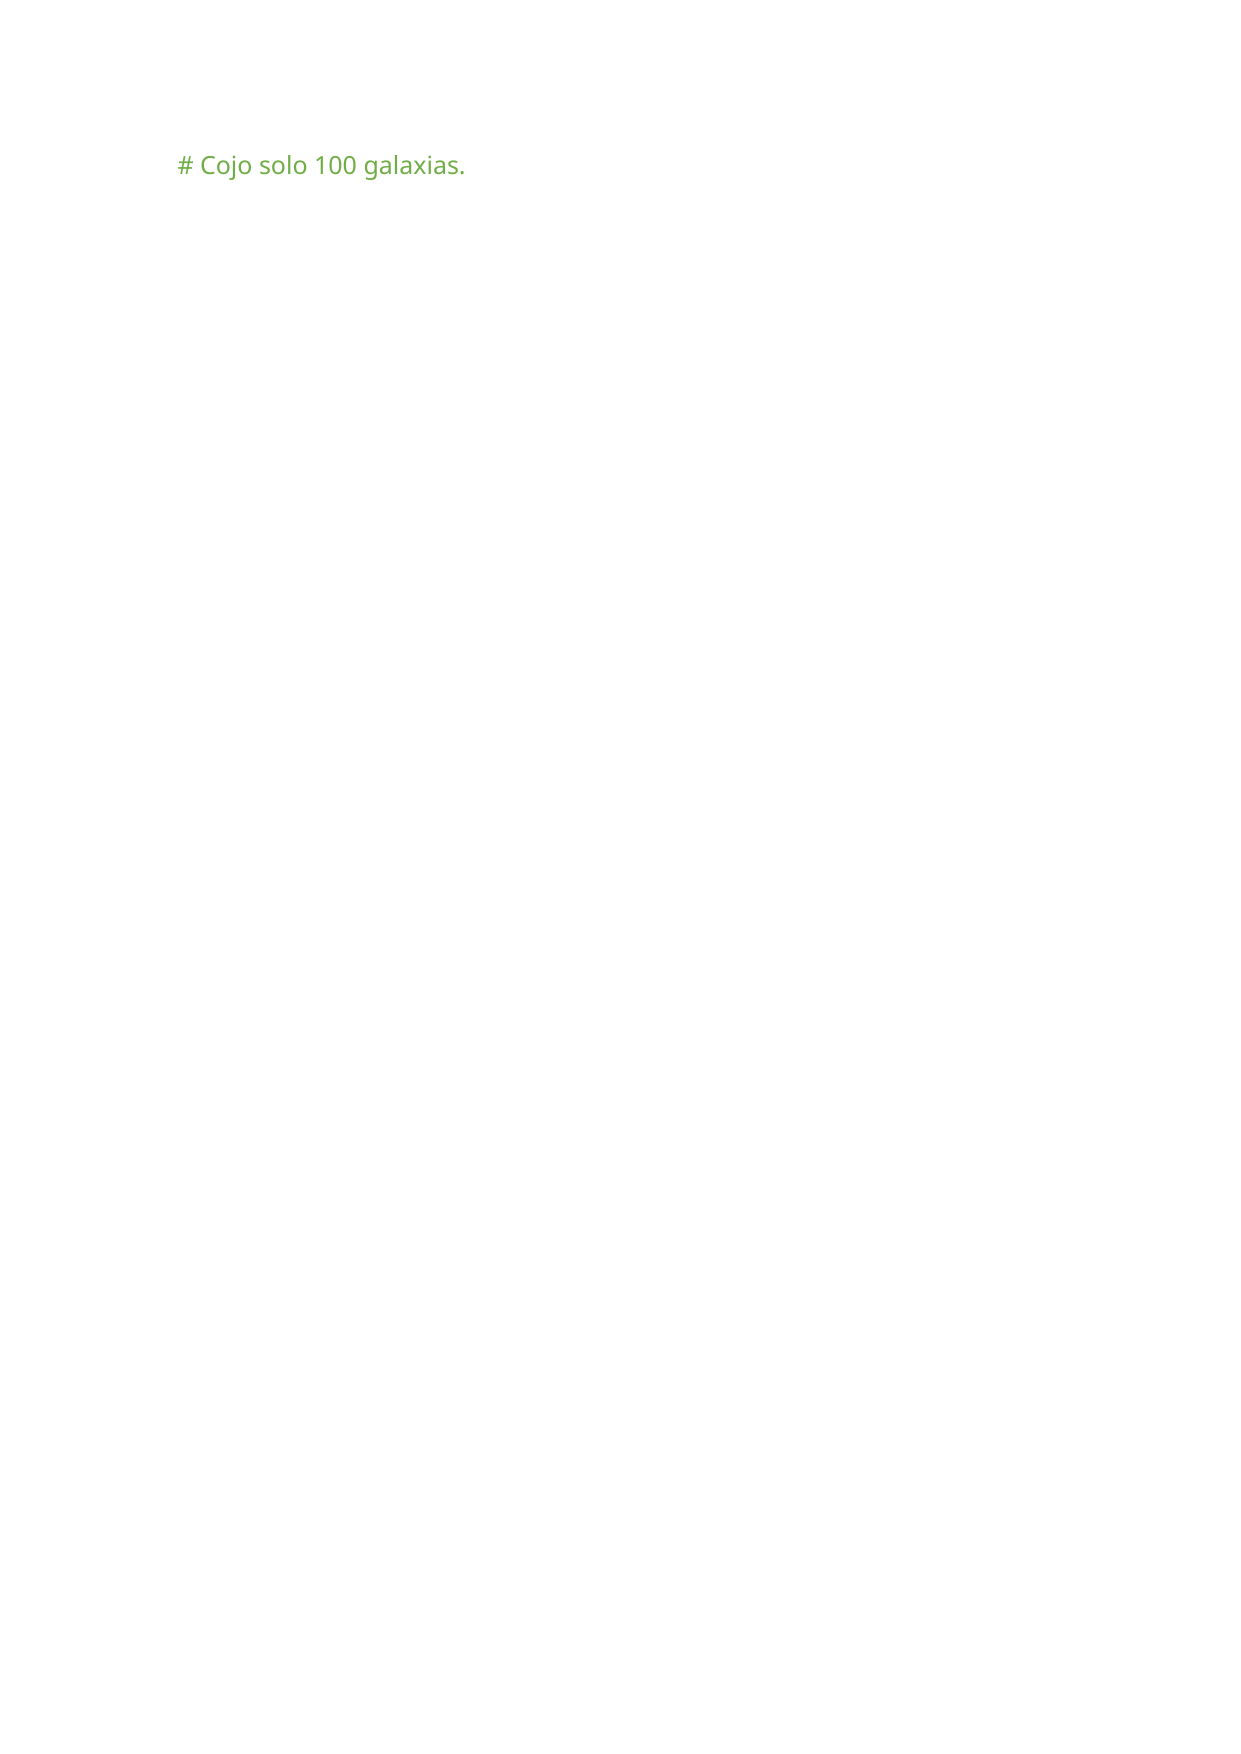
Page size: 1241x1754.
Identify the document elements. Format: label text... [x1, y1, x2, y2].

text # Cojo solo 100 galaxias. [177, 148, 1063, 182]
